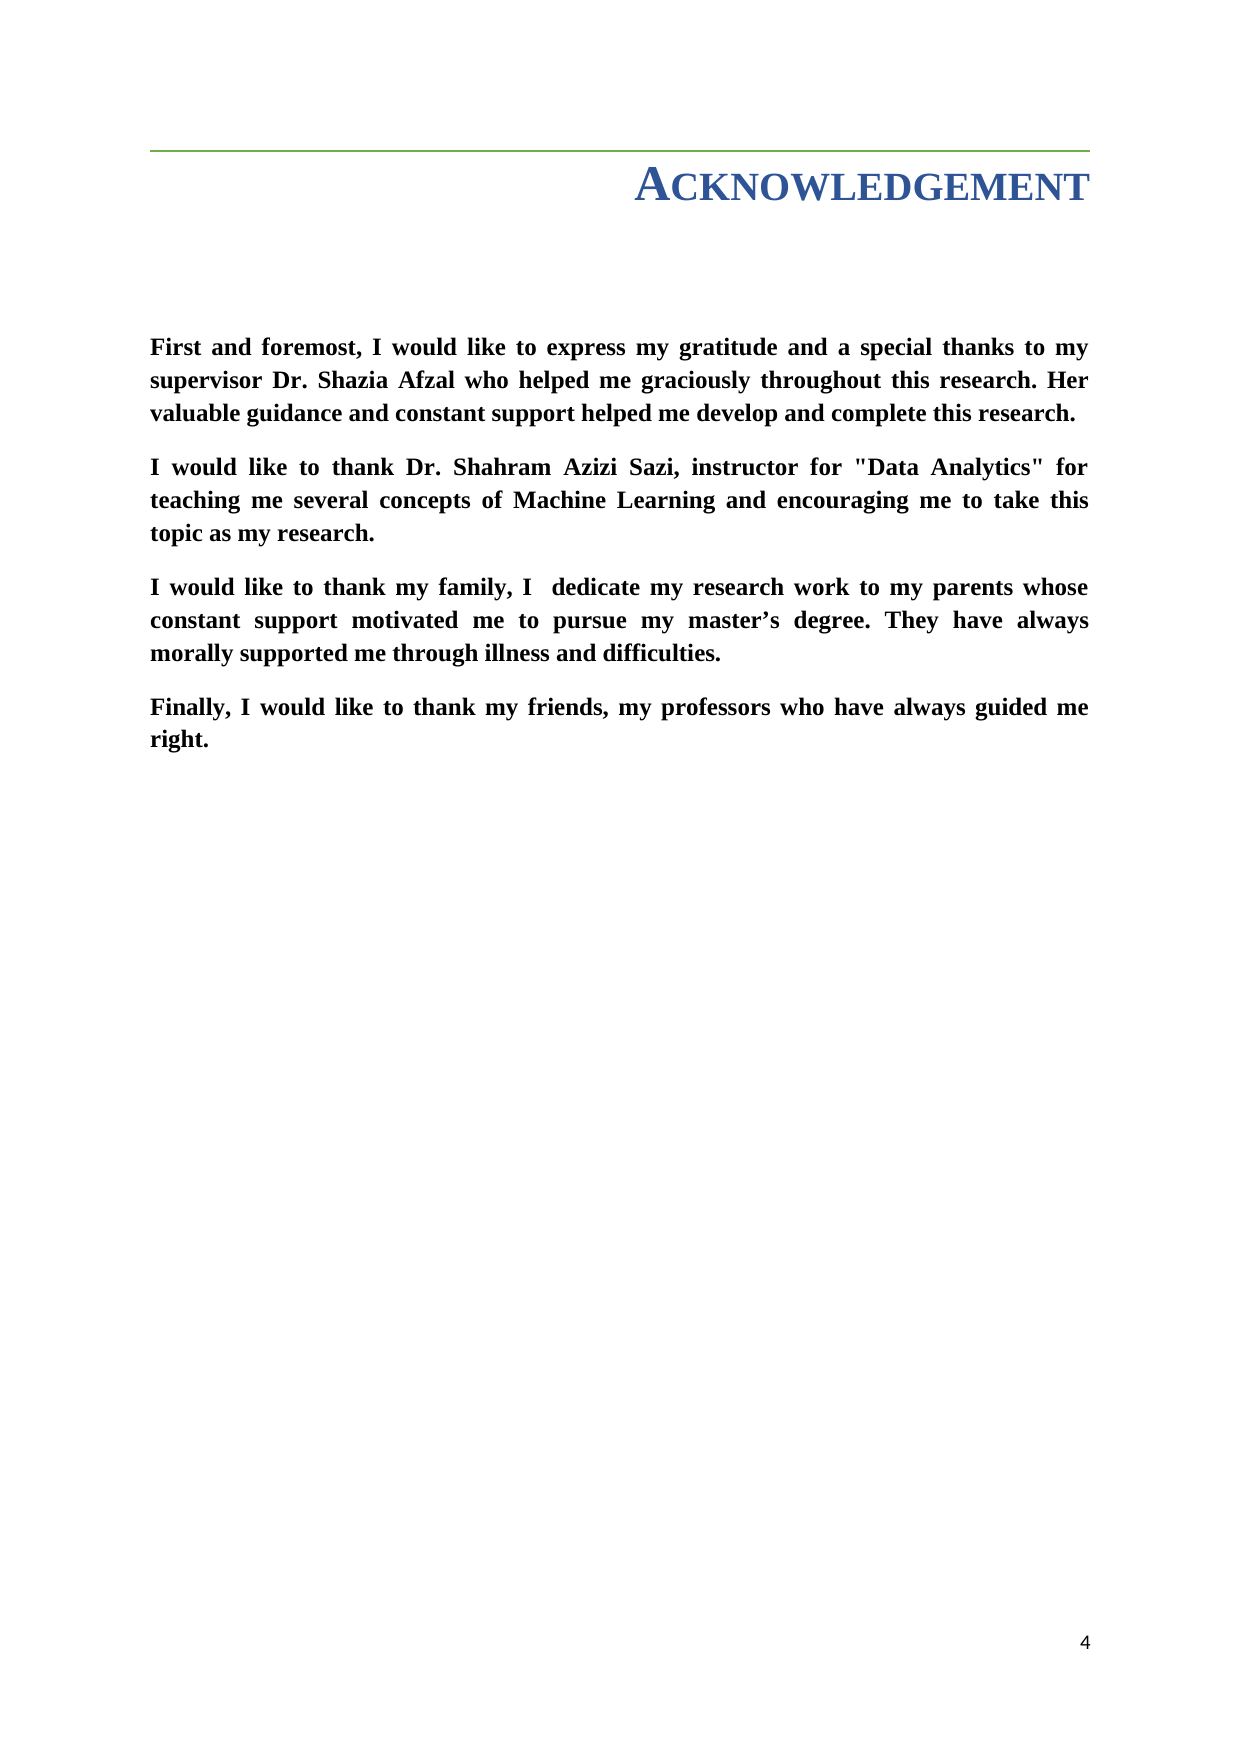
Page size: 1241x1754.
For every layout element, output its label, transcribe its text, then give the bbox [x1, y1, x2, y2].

text I would like to thank my family, I dedicate my research work to my parents whose constant support motivated me to pursue my master’s degree. They have always morally supported me through illness and difficulties. [150, 572, 1090, 666]
title Acknowledgement [150, 152, 1090, 212]
text I would like to thank Dr. Shahram Azizi Sazi, instructor for "Data Analytics" for teaching me several concepts of Machine Learning and encouraging me to take this topic as my research. [150, 452, 1090, 547]
text First and foremost, I would like to express my gratitude and a special thanks to my supervisor Dr. Shazia Afzal who helped me graciously throughout this research. Her valuable guidance and constant support helped me develop and complete this research. [150, 332, 1090, 427]
text Finally, I would like to thank my friends, my professors who have always guided me right. [150, 692, 1090, 753]
